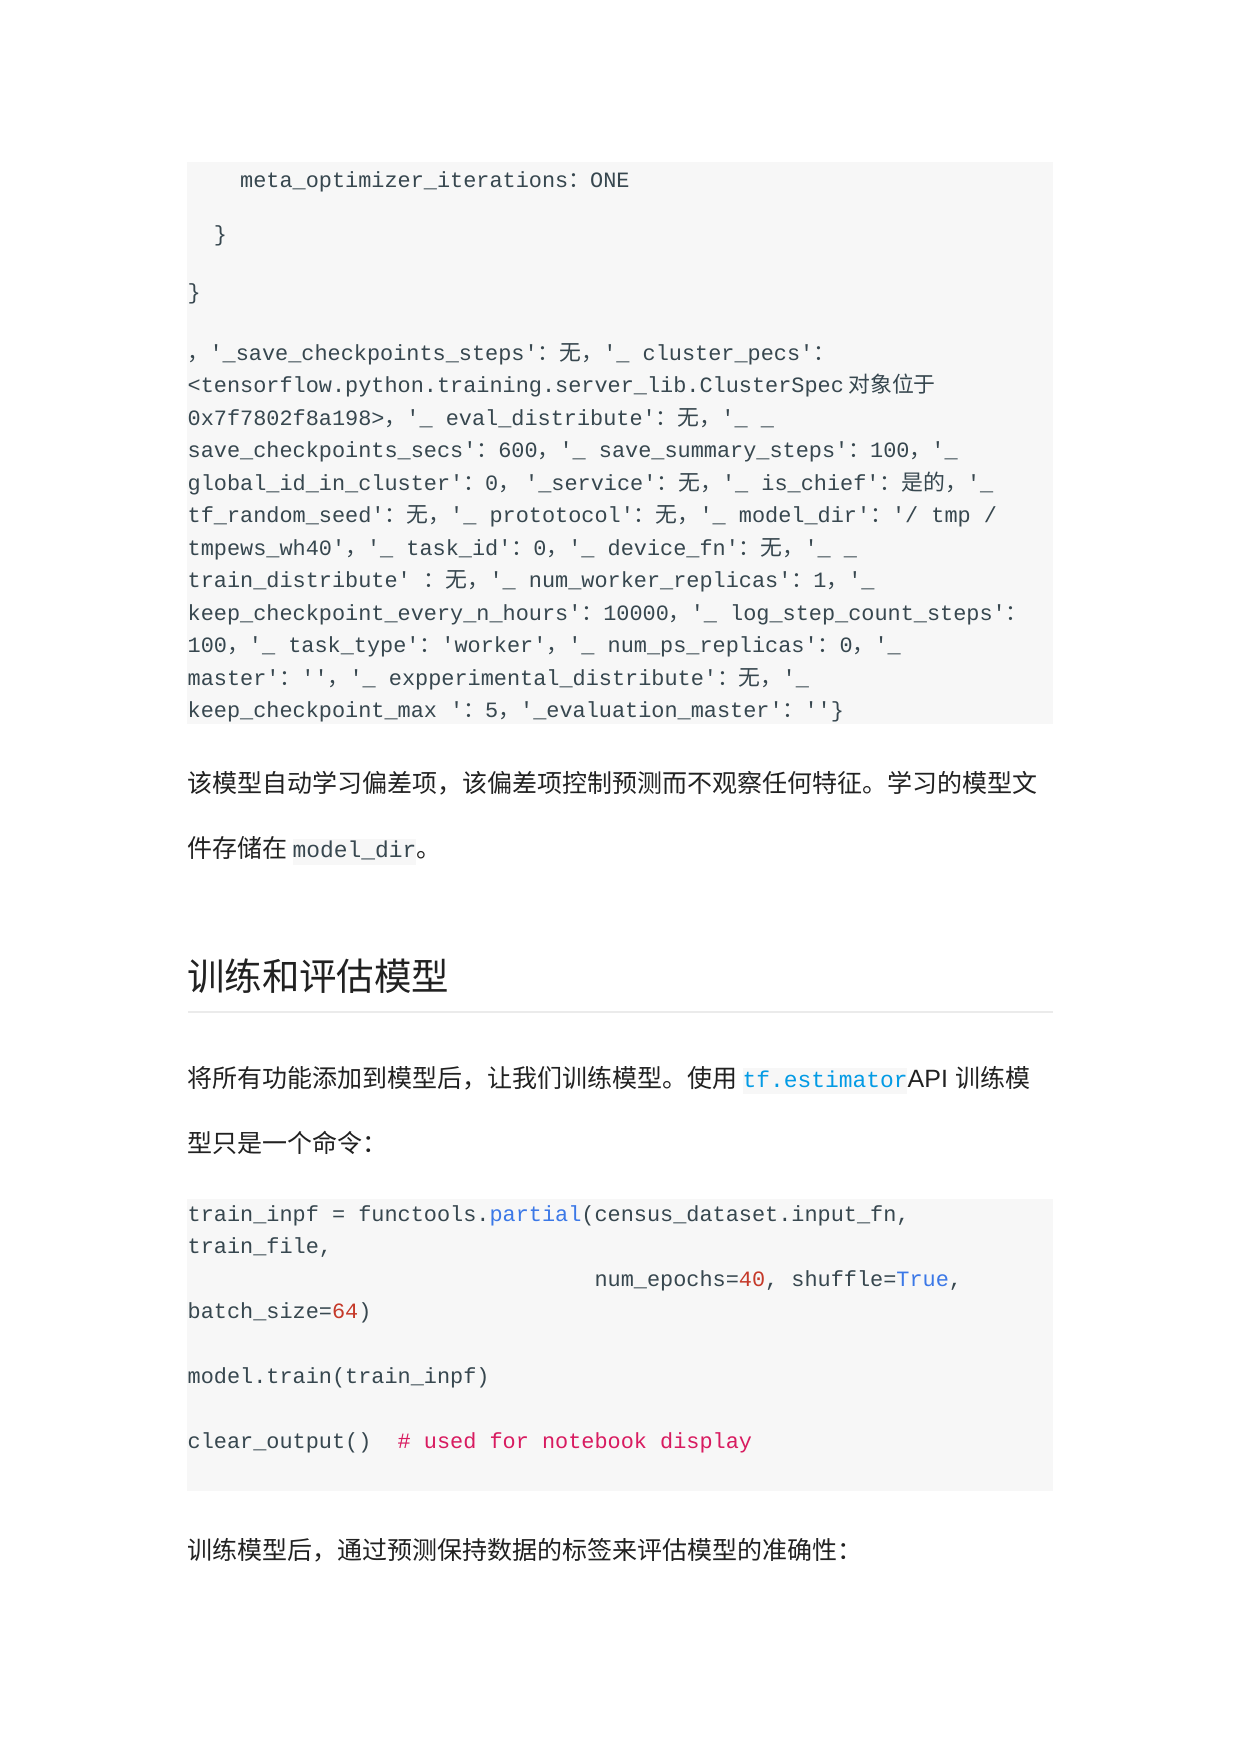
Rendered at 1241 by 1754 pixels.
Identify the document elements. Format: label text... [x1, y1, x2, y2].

text 训练模型后，通过预测保持数据的标签来评估模型的准确性： [187, 1516, 1053, 1581]
text } [187, 219, 1053, 252]
text 该模型自动学习偏差项，该偏差项控制预测而不观察任何特征。学习的模型文件存储在model_dir。 [187, 749, 1053, 879]
text 训练和评估模型 [187, 942, 1053, 1013]
text train_inpf = functools.partial(census_dataset.input_fn, train_file, num_epochs=40, shuffle=True, batch_size=64) model.train(train_inpf) clear_output() # used for notebook display [187, 1199, 1053, 1491]
text meta_optimizer_iterations：ONE [187, 162, 1053, 194]
text ，'_save_checkpoints_steps'：无，'_ cluster_pecs'：<tensorflow.python.training.server_lib.ClusterSpec对象位于0x7f7802f8a198>，'_ eval_distribute'：无，'_ _ save_checkpoints_secs'：600，'_ save_summary_steps'：100，'_ global_id_in_cluster'：0， '_service'：无，'_ is_chief'：是的，'_ tf_random_seed'：无，'_ prototocol'：无，'_ model_dir'：'/ tmp / tmpews_wh40'，'_ task_id'：0，'_ device_fn'：无，'_ _ train_distribute' ：无，'_ num_worker_replicas'：1，'_ keep_checkpoint_every_n_hours'：10000，'_ log_step_count_steps'：100，'_ task_type'：'worker'，'_ num_ps_replicas'：0，'_ master'：''，'_ expperimental_distribute'：无，'_ keep_checkpoint_max '：5，'_evaluation_master'：''} [187, 334, 1053, 724]
text } [187, 277, 1053, 309]
text 将所有功能添加到模型后，让我们训练模型。使用tf.estimatorAPI 训练模型只是一个命令： [187, 1044, 1053, 1174]
